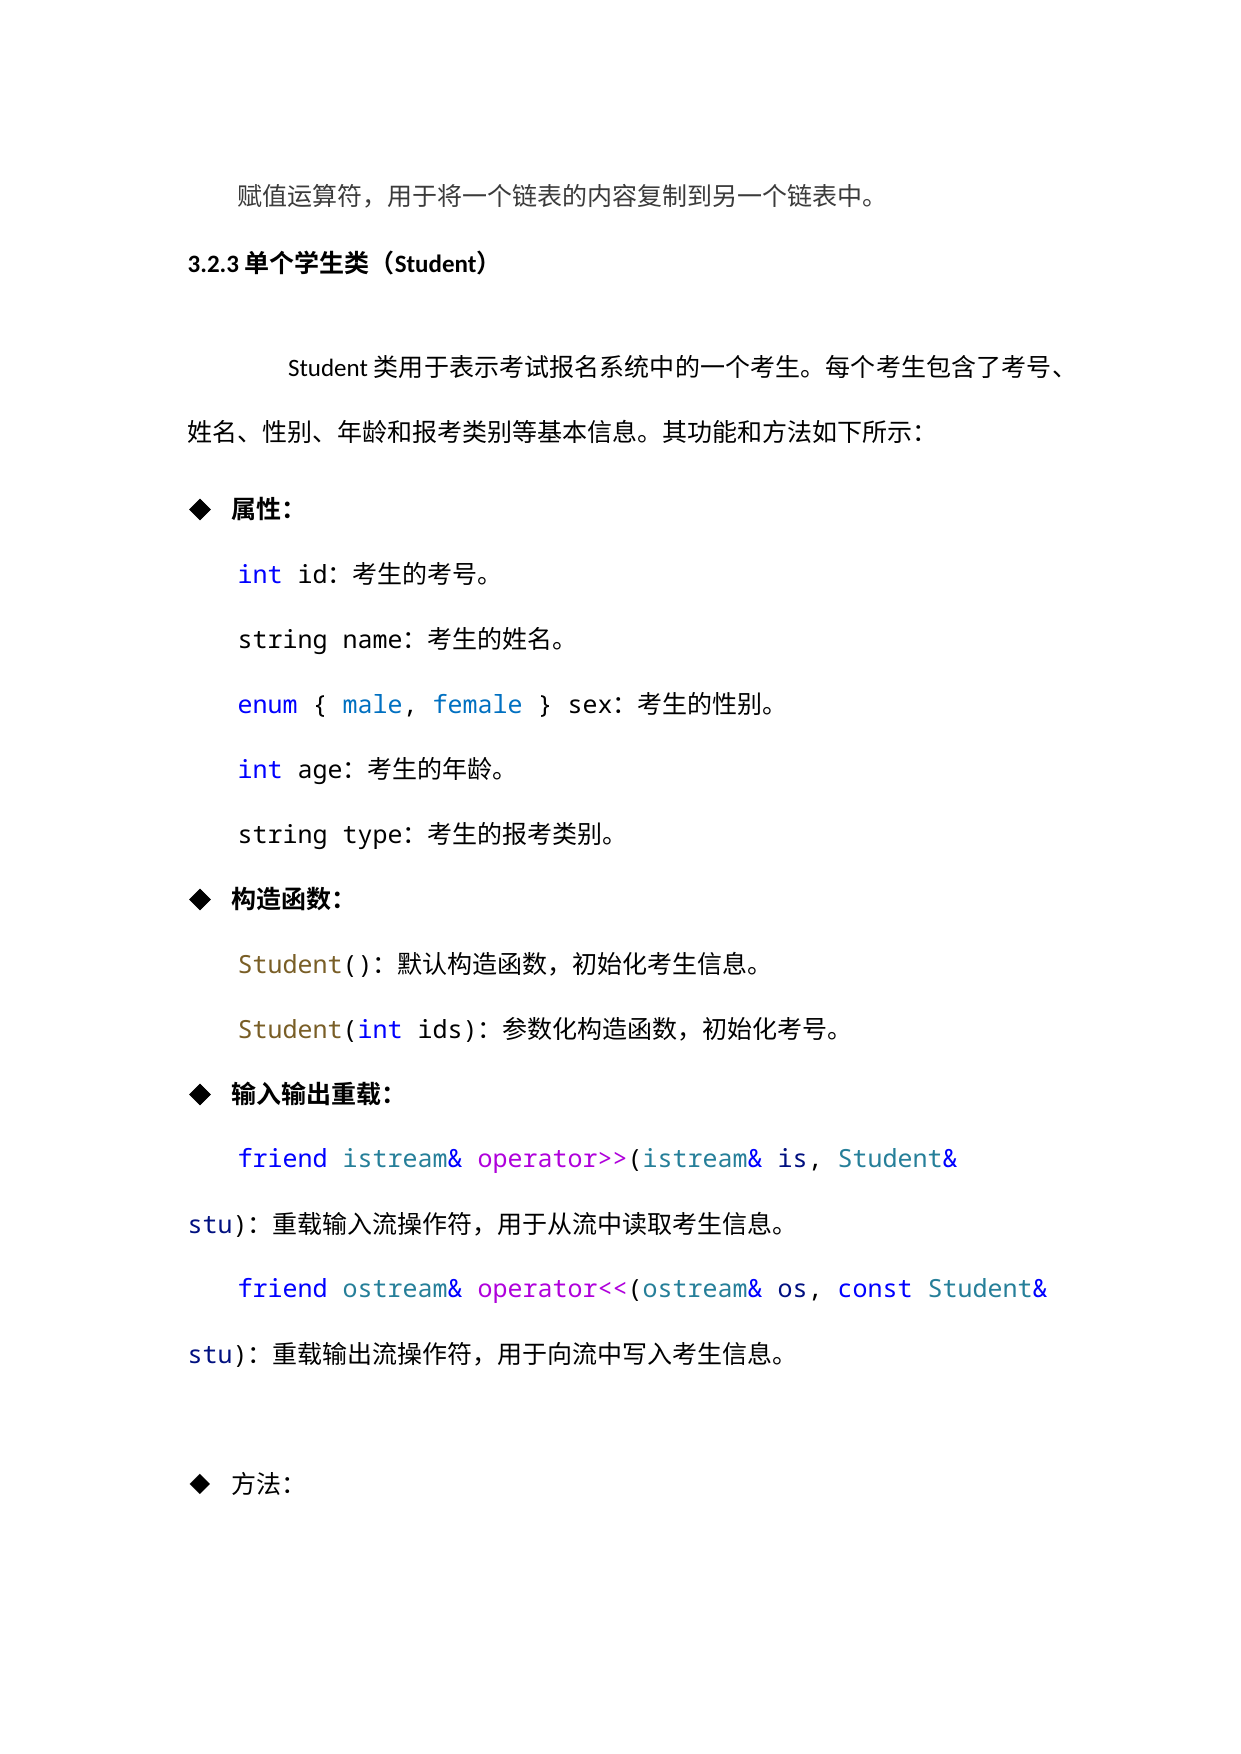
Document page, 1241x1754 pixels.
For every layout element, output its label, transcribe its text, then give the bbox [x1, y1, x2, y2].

text Student 类用于表示考试报名系统中的一个考生。每个考生包含了考号、姓名、性别、年龄和报考类别等基本信息。其功能和方法如下所示： [187, 333, 1053, 463]
text string name：考生的姓名。 [187, 605, 1053, 670]
text string type：考生的报考类别。 [187, 800, 1053, 865]
text friend istream& operator>>(istream& is, Student& stu)：重载输入流操作符，用于从流中读取考生信息。 [187, 1125, 1053, 1255]
text int age：考生的年龄。 [187, 735, 1053, 800]
list 构造函数： [187, 865, 1053, 930]
text enum { male, female } sex：考生的性别。 [187, 670, 1053, 735]
list 属性： [187, 475, 1053, 540]
text Student()：默认构造函数，初始化考生信息。 [187, 930, 1053, 995]
subtitle 3.2.3 单个学生类（Student） [187, 229, 1053, 294]
text friend ostream& operator<<(ostream& os, const Student& stu)：重载输出流操作符，用于向流中写入考生信息。 [187, 1255, 1053, 1385]
text int id：考生的考号。 [187, 540, 1053, 605]
list 方法： [187, 1450, 1053, 1515]
text 赋值运算符，用于将一个链表的内容复制到另一个链表中。 [187, 162, 1053, 227]
text Student(int ids)：参数化构造函数，初始化考号。 [187, 995, 1053, 1060]
list 输入输出重载： [187, 1060, 1053, 1125]
